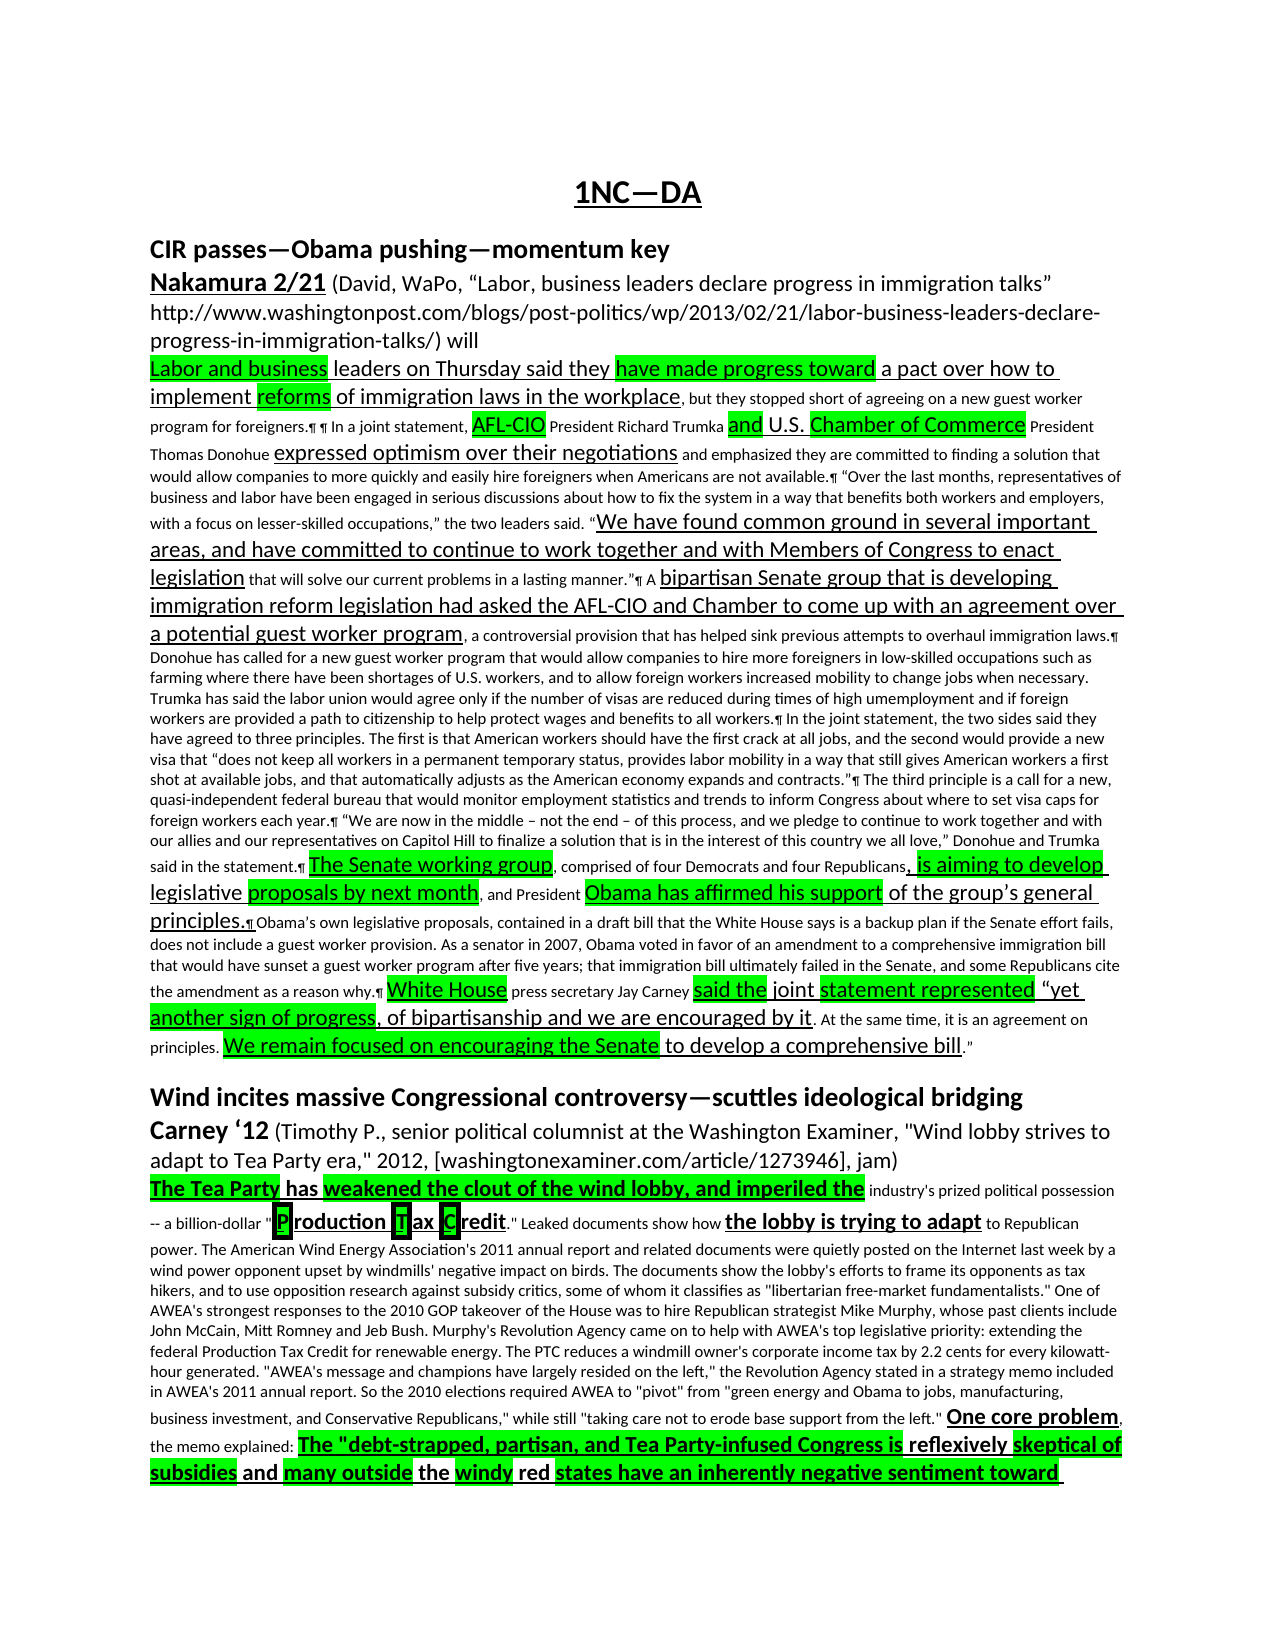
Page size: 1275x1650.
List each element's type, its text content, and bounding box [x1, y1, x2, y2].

text Carney ‘12 (Timothy P., senior political columnist at the Washington Examiner, "Wind lobby strives to adapt to Tea Party era," 2012, [washingtonexaminer.com/article/1273946], jam) [150, 1113, 1125, 1174]
text Nakamura 2/21 (David, WaPo, “Labor, business leaders declare progress in immigration talks” http://www.washingtonpost.com/blogs/post-politics/wp/2013/02/21/labor-business-leaders-declare-progress-in-immigration-talks/) will [150, 265, 1125, 354]
subtitle Wind incites massive Congressional controversy—scuttles ideological bridging [150, 1080, 1125, 1113]
subtitle CIR passes—Obama pushing—momentum key [150, 232, 1125, 265]
subtitle 1NC—DA [150, 171, 1125, 212]
text Labor and business leaders on Thursday said they have made progress toward a pact over how to implement reforms of immigration laws in the workplace, but they stopped short of agreeing on a new guest worker program for foreigners.¶ ¶ In a joint statement, AFL-CIO President Richard Trumka and U.S. Chamber of Commerce President Thomas Donohue expressed optimism over their negotiations and emphasized they are committed to finding a solution that would allow companies to more quickly and easily hire foreigners when Americans are not available.¶ “Over the last months, representatives of business and labor have been engaged in serious discussions about how to fix the system in a way that benefits both workers and employers, with a focus on lesser-skilled occupations,” the two leaders said. “We have found common ground in several important areas, and have committed to continue to work together and with Members of Congress to enact legislation that will solve our current problems in a lasting manner.”¶ A bipartisan Senate group that is developing immigration reform legislation had asked the AFL-CIO and Chamber to come up with an agreement over a potential guest worker program, a controversial provision that has helped sink previous attempts to overhaul immigration laws.¶ Donohue has called for a new guest worker program that would allow companies to hire more foreigners in low-skilled occupations such as farming where there have been shortages of U.S. workers, and to allow foreign workers increased mobility to change jobs when necessary. Trumka has said the labor union would agree only if the number of visas are reduced during times of high umemployment and if foreign workers are provided a path to citizenship to help protect wages and benefits to all workers.¶ In the joint statement, the two sides said they have agreed to three principles. The first is that American workers should have the first crack at all jobs, and the second would provide a new visa that “does not keep all workers in a permanent temporary status, provides labor mobility in a way that still gives American workers a first shot at available jobs, and that automatically adjusts as the American economy expands and contracts.”¶ The third principle is a call for a new, quasi-independent federal bureau that would monitor employment statistics and trends to inform Congress about where to set visa caps for foreign workers each year.¶ “We are now in the middle – not the end – of this process, and we pledge to continue to work together and with our allies and our representatives on Capitol Hill to finalize a solution that is in the interest of this country we all love,” Donohue and Trumka said in the statement.¶ The Senate working group, comprised of four Democrats and four Republicans, is aiming to develop legislative proposals by next month, and President Obama has affirmed his support of the group’s general principles.¶ Obama’s own legislative proposals, contained in a draft bill that the White House says is a backup plan if the Senate effort fails, does not include a guest worker provision. As a senator in 2007, Obama voted in favor of an amendment to a comprehensive immigration bill that would have sunset a guest worker program after five years; that immigration bill ultimately failed in the Senate, and some Republicans cite the amendment as a reason why.¶ White House press secretary Jay Carney said the joint statement represented “yet another sign of progress, of bipartisanship and we are encouraged by it. At the same time, it is an agreement on principles. We remain focused on encouraging the Senate to develop a comprehensive bill.” [150, 354, 1125, 1059]
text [150, 1174, 1125, 1486]
